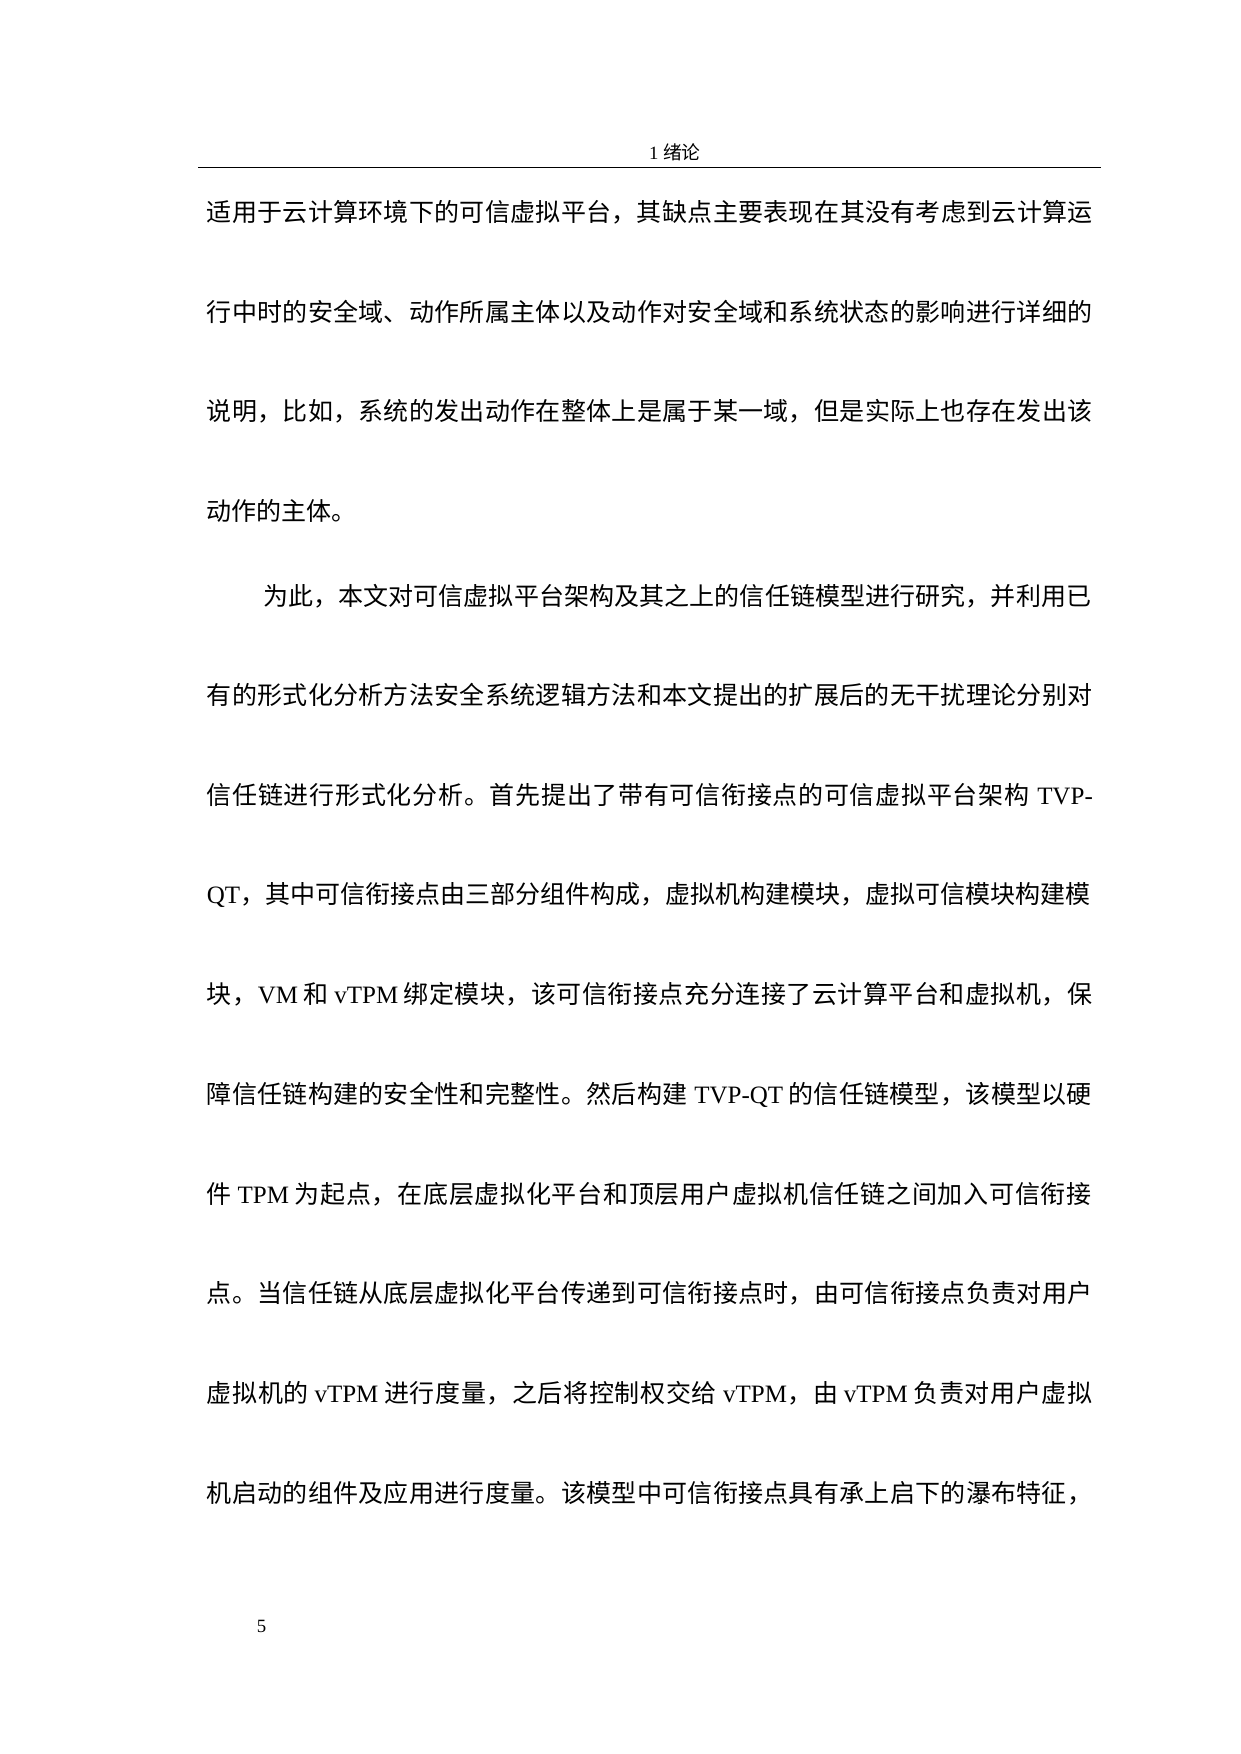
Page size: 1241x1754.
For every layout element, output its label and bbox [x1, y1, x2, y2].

text [207, 561, 1093, 1524]
text [207, 177, 1093, 543]
